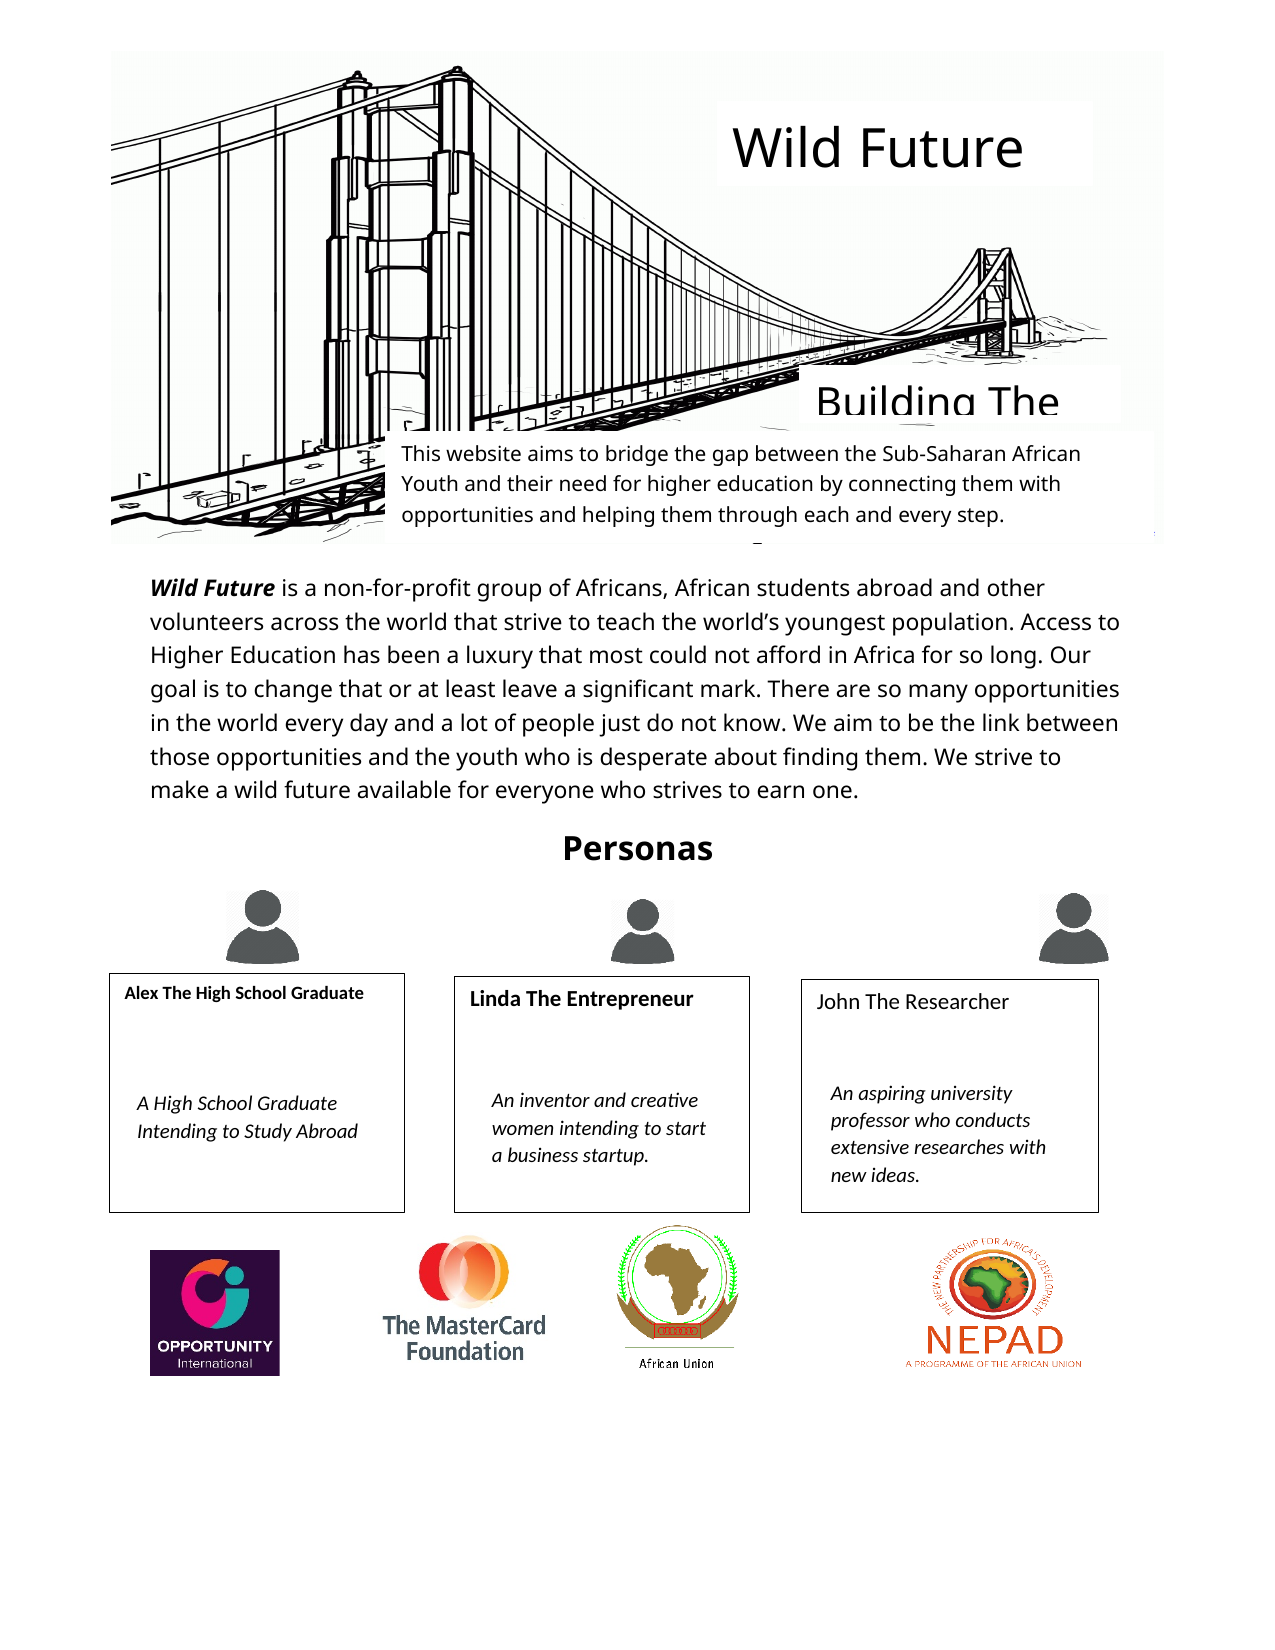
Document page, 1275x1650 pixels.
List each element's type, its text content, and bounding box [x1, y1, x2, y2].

picture [375, 1223, 550, 1376]
picture [1038, 893, 1109, 964]
picture [111, 51, 1164, 544]
text Personas [150, 825, 1125, 870]
text Wild Future is a non-for-profit group of Africans, African students abroad and other volunteers across the world that strive to teach the world’s youngest population. Access to Higher Education has been a luxury that most could not afford in Africa for so long. Our goal is to change that or at least leave a significant mark. There are so many opportunities in the world every day and a lot of people just do not know. We aim to be the link between those opportunities and the youth who is desperate about finding them. We strive to make a wild future available for everyone who strives to earn one. [150, 572, 1125, 806]
picture [610, 899, 675, 964]
picture [600, 1221, 747, 1376]
picture [150, 1250, 280, 1376]
picture [900, 1232, 1085, 1376]
picture [225, 890, 300, 964]
